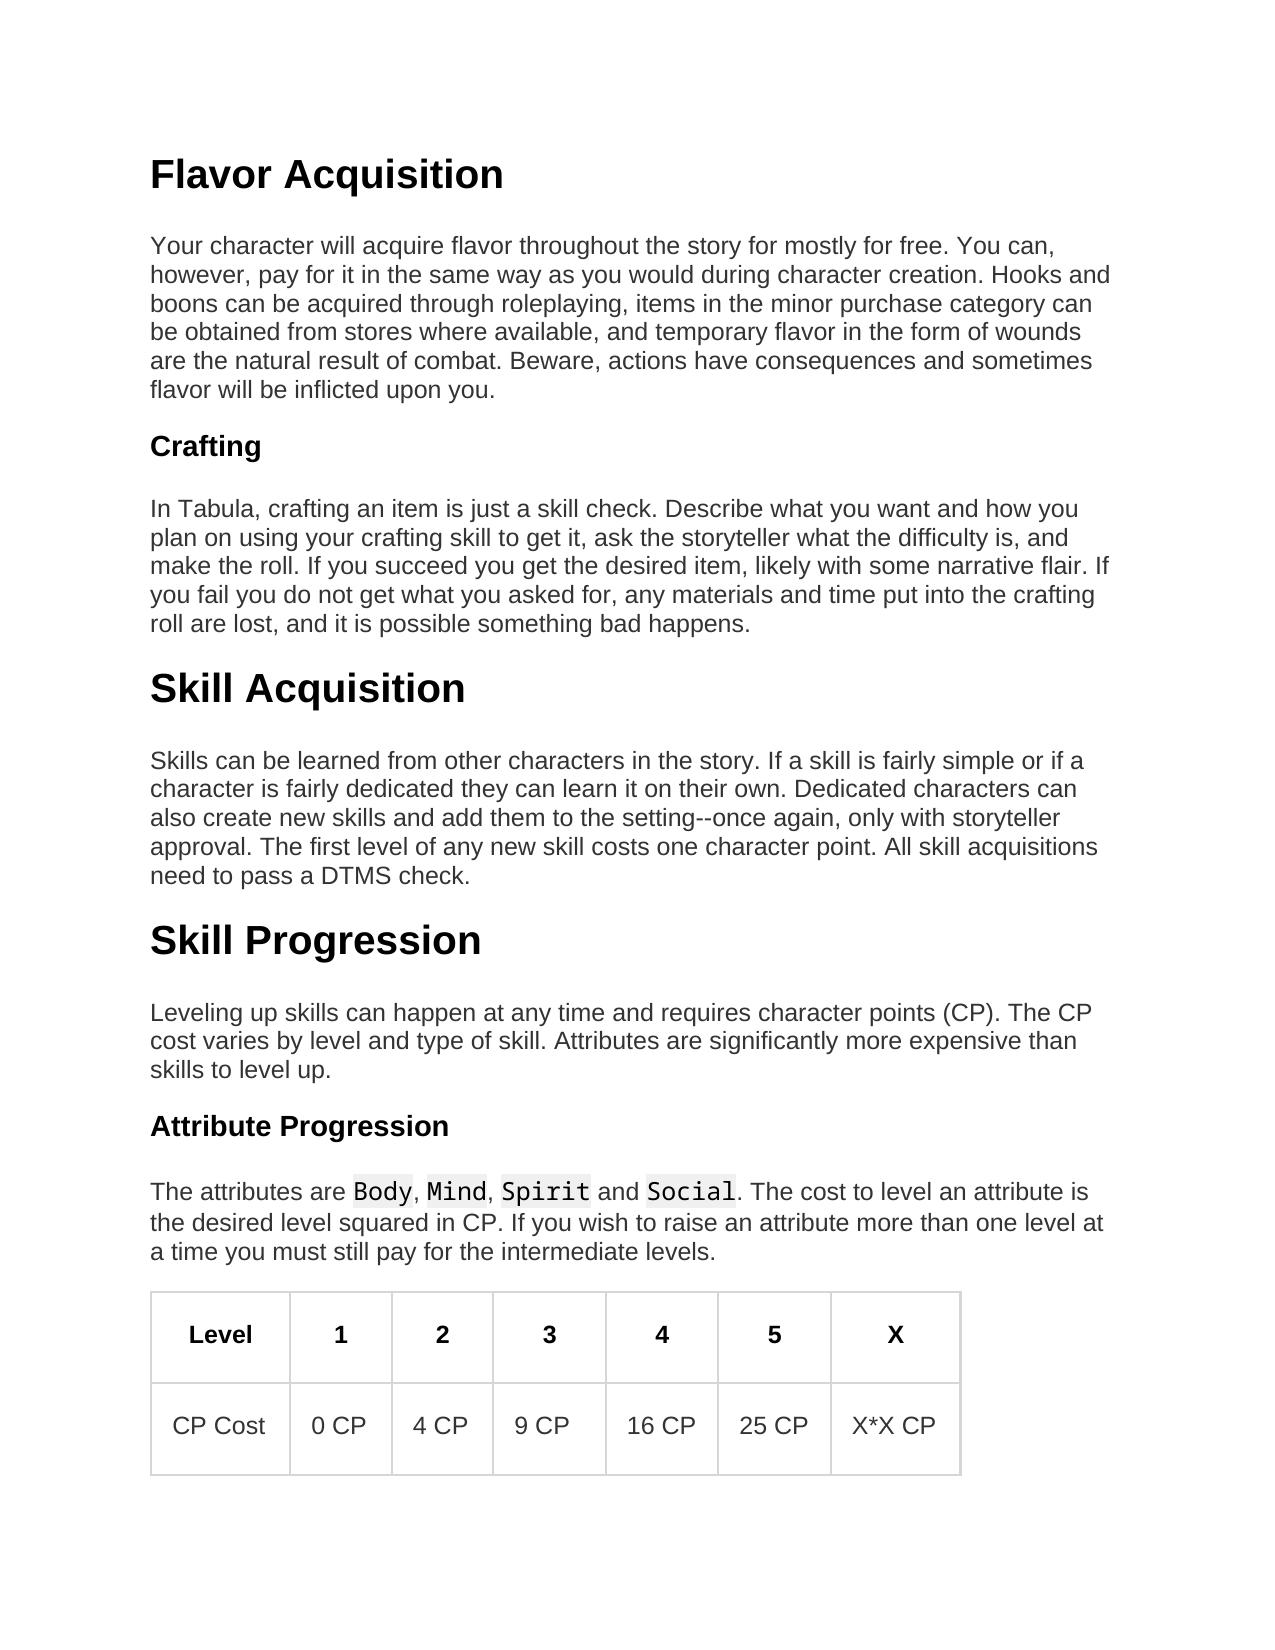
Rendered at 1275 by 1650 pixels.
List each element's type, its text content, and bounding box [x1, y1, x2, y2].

table_cell 4 CP [393, 1384, 492, 1473]
subtitle Crafting [150, 428, 1125, 462]
subtitle Attribute Progression [150, 1109, 1125, 1142]
table_header 5 [719, 1293, 830, 1382]
subtitle Skill Progression [150, 916, 1125, 963]
text Your character will acquire flavor throughout the story for mostly for free. You can, however, pay for it in the same way as you would during character creation. Hooks and boons can be acquired through roleplaying, items in the minor purchase category can be obtained from stores where available, and temporary flavor in the form of wounds are the natural result of combat. Beware, actions have consequences and sometimes flavor will be inflicted upon you. [150, 231, 1125, 403]
table_header 1 [291, 1293, 391, 1382]
text In Tabula, crafting an item is just a skill check. Describe what you want and how you plan on using your crafting skill to get it, ask the storyteller what the difficulty is, and make the roll. If you succeed you get the desired item, likely with some narrative flair. If you fail you do not get what you asked for, any materials and time put into the crafting roll are lost, and it is possible something bad happens. [150, 494, 1125, 637]
subtitle Skill Acquisition [150, 664, 1125, 711]
table_cell 16 CP [607, 1384, 717, 1473]
subtitle Flavor Acquisition [150, 150, 1125, 197]
table_cell 9 CP [494, 1384, 605, 1473]
table_header 2 [393, 1293, 492, 1382]
text The attributes are Body, Mind, Spirit and Social. The cost to level an attribute is the desired level squared in CP. If you wish to raise an attribute more than one level at a time you must still pay for the intermediate levels. [150, 1174, 1125, 1266]
table_cell 0 CP [291, 1384, 391, 1473]
table_header 4 [607, 1293, 717, 1382]
table_cell X*X CP [832, 1384, 959, 1473]
text Leveling up skills can happen at any time and requires character points (CP). The CP cost varies by level and type of skill. Attributes are significantly more expensive than skills to level up. [150, 997, 1125, 1084]
table_header Level [152, 1293, 289, 1382]
table_cell 25 CP [719, 1384, 830, 1473]
table_cell CP Cost [152, 1384, 289, 1473]
table_header X [832, 1293, 959, 1382]
text Skills can be learned from other characters in the story. If a skill is fairly simple or if a character is fairly dedicated they can learn it on their own. Dedicated characters can also create new skills and add them to the setting--once again, only with storyteller approval. The first level of any new skill costs one character point. All skill acquisitions need to pass a DTMS check. [150, 746, 1125, 889]
table_header 3 [494, 1293, 605, 1382]
